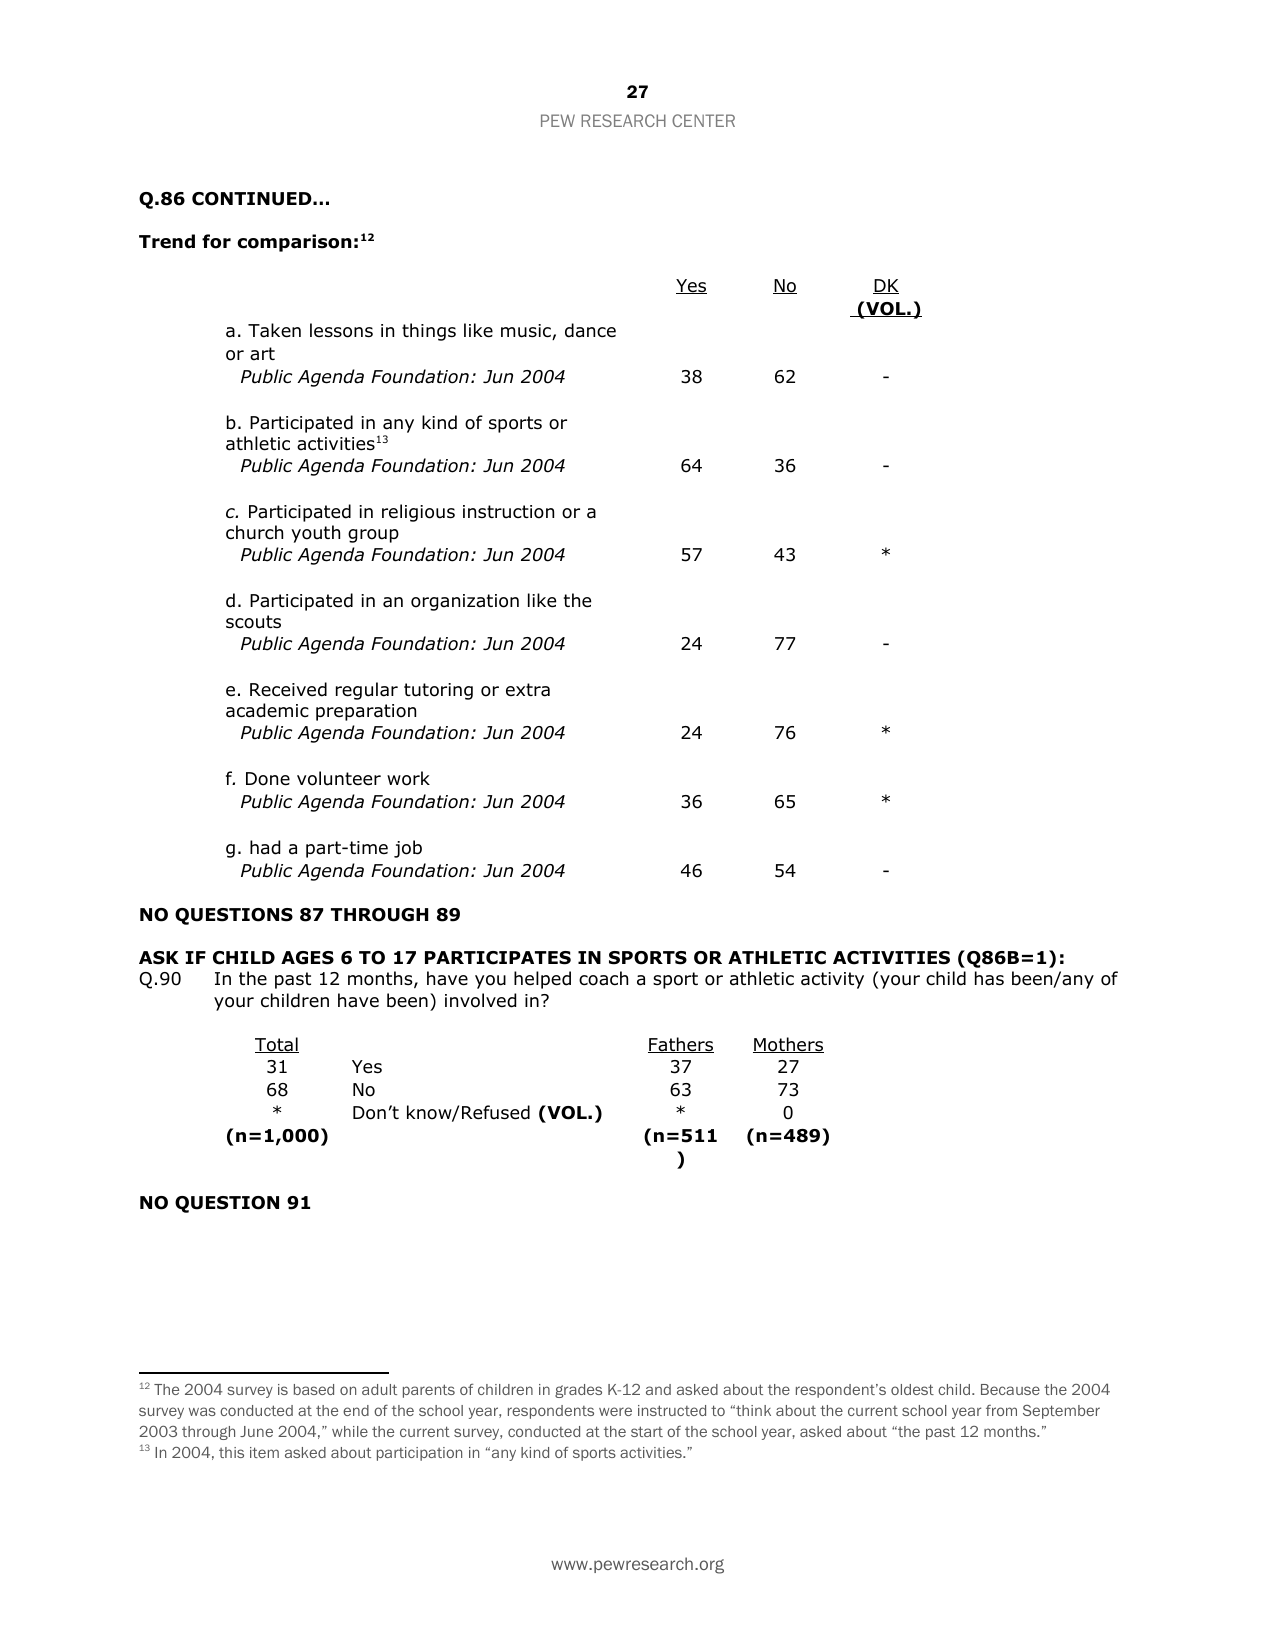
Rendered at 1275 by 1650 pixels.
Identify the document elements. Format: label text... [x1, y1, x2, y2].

text ASK IF CHILD AGES 6 TO 17 PARTICIPATES IN SPORTS OR ATHLETIC ACTIVITIES (Q86B=1): [139, 946, 1136, 968]
text NO QUESTIONS 87 THROUGH 89 [139, 903, 1136, 925]
text Trend for comparison: [139, 231, 1136, 252]
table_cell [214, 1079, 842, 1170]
text Q.86 CONTINUED… [139, 187, 1136, 209]
text NO QUESTION 91 [139, 1192, 1136, 1213]
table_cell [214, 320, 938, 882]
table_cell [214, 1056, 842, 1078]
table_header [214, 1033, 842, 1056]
text Q.90 In the past 12 months, have you helped coach a sport or athletic activity (your child has been/any of your children have been) involved in? [139, 968, 1136, 1011]
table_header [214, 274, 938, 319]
